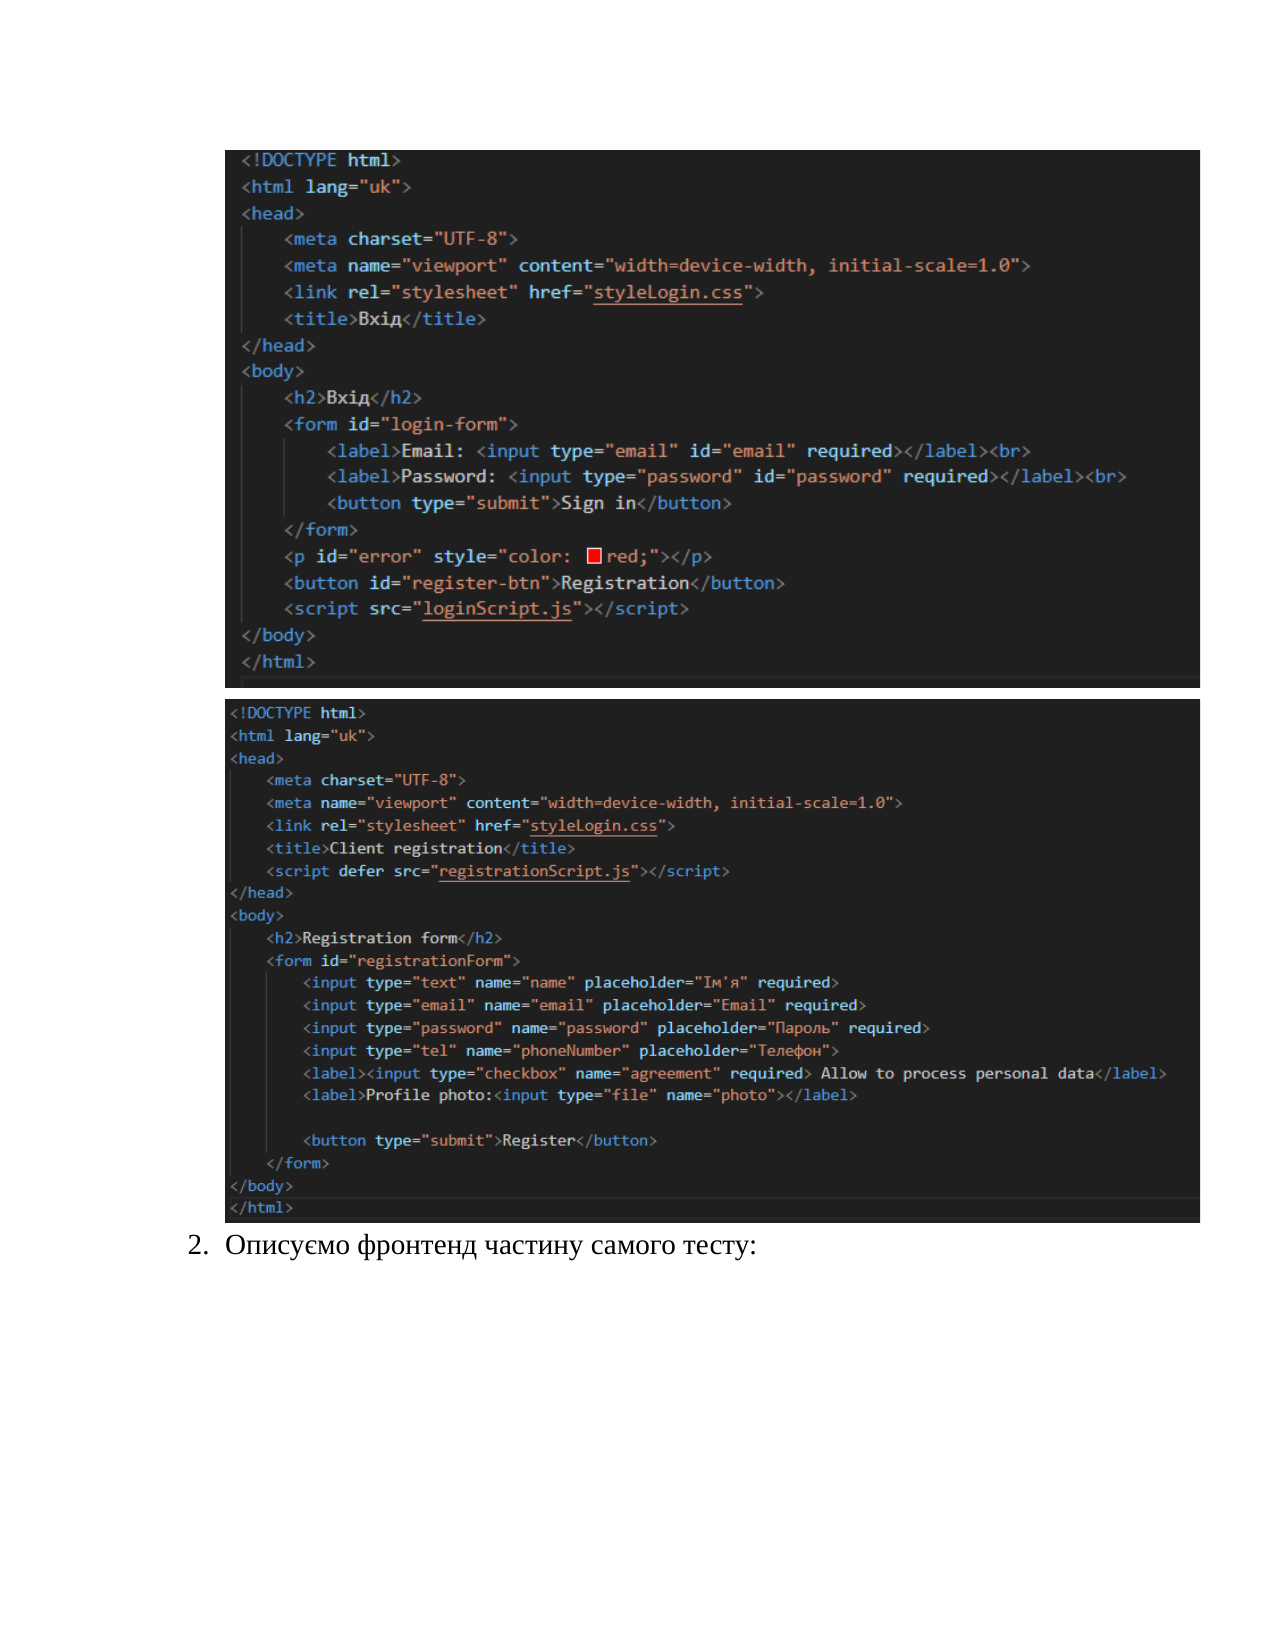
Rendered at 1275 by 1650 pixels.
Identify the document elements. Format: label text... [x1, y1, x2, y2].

picture [225, 699, 1200, 1223]
picture [225, 150, 1200, 688]
list Описуємо фронтенд частину самого тесту: [187, 1227, 1125, 1261]
